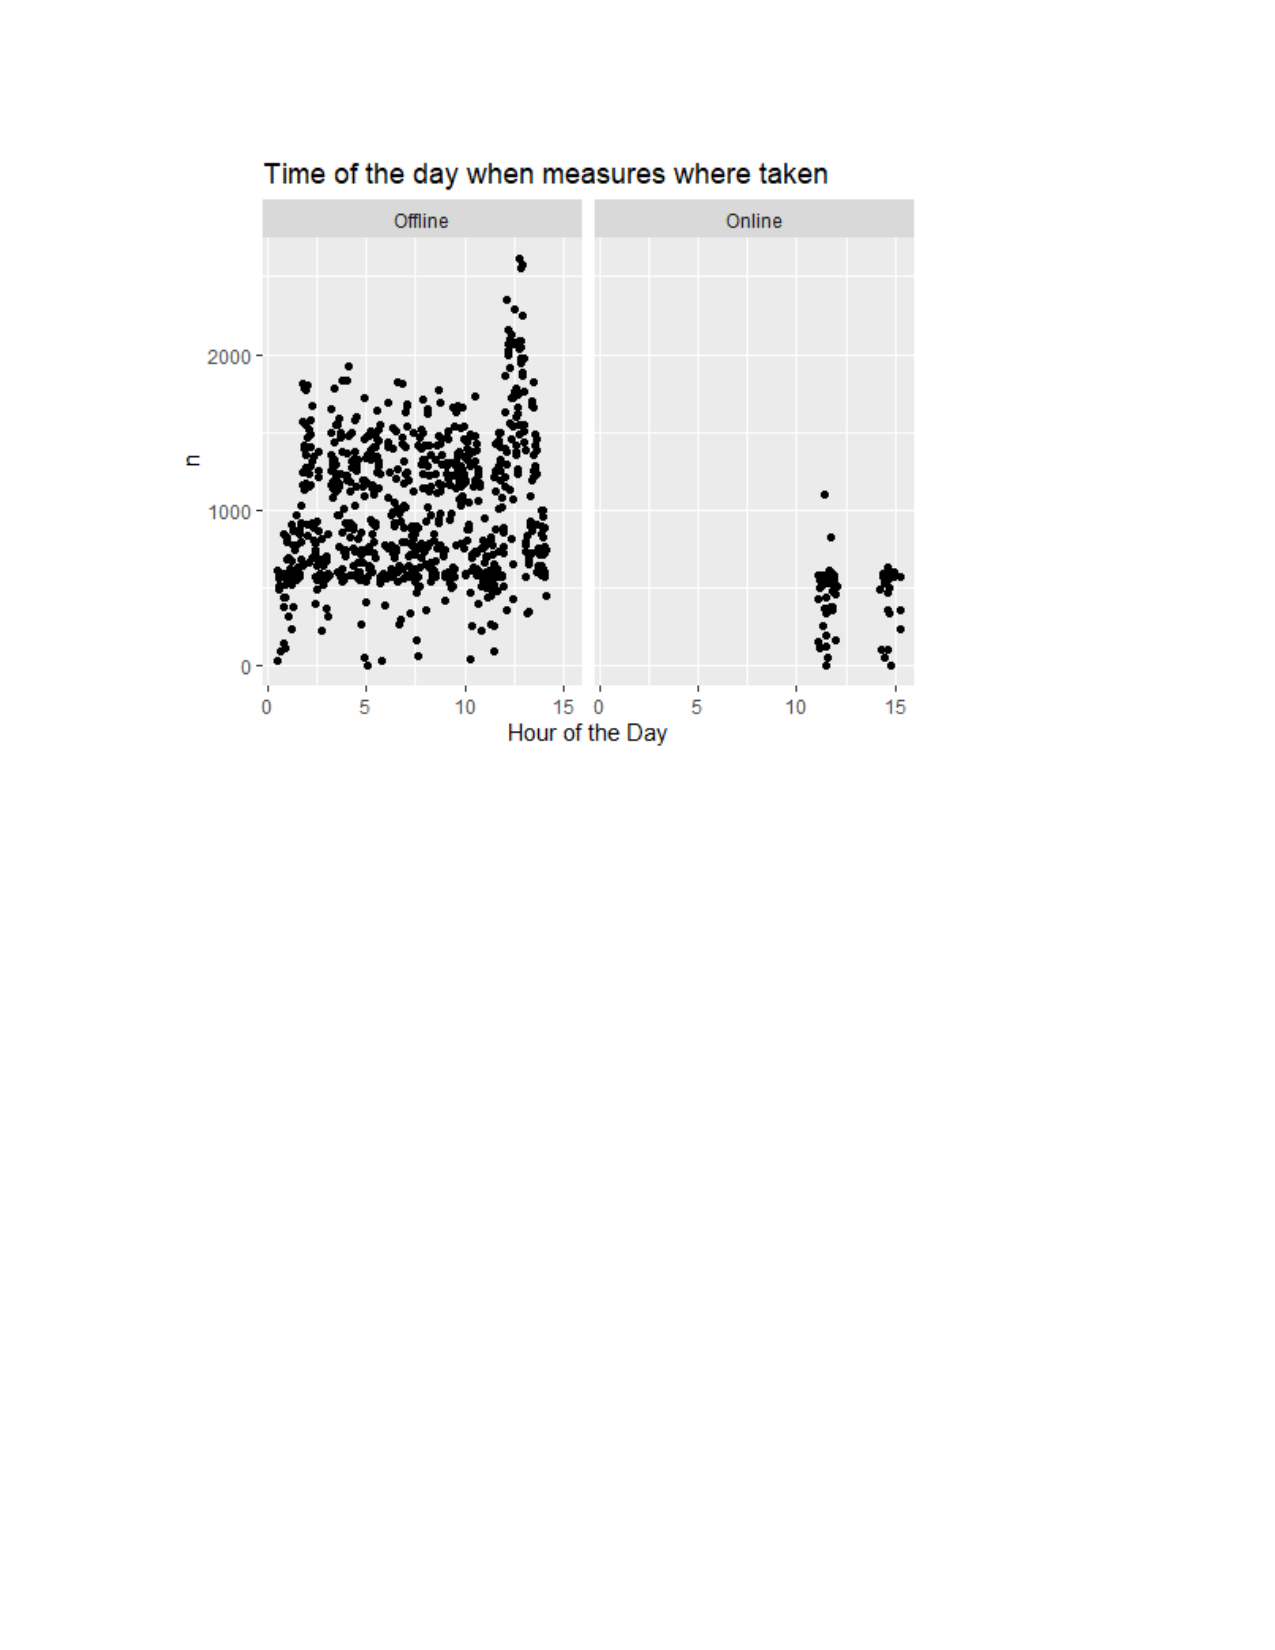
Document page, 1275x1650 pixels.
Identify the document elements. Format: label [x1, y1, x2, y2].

picture [168, 150, 927, 757]
